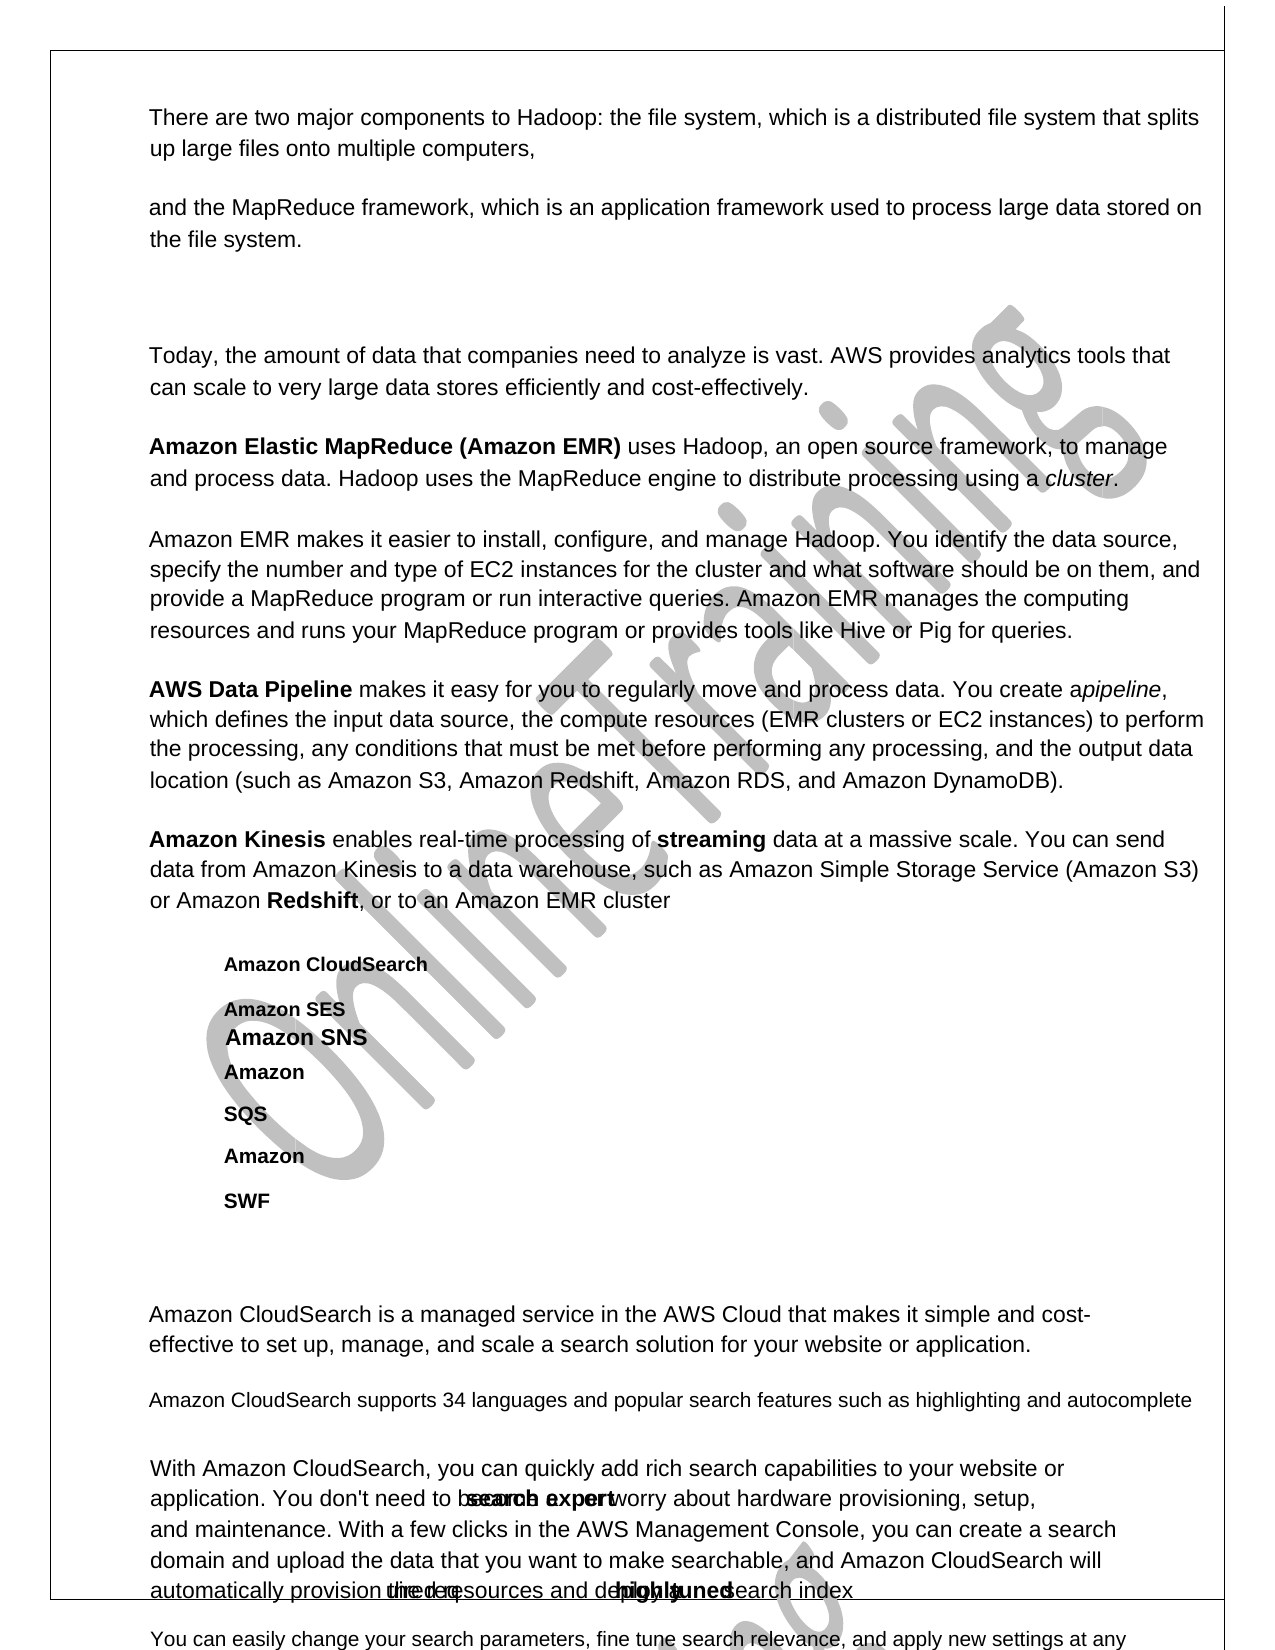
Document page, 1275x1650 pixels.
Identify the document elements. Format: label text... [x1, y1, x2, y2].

text Amazon Elastic MapReduce (Amazon EMR) uses Hadoop, an open source framework, to manage and process data. Hadoop uses the MapReduce engine to distribute processing using a cluster. [149, 433, 1224, 492]
text effective to set up, manage, and scale a search solution for your website or application. [149, 1331, 1224, 1357]
text Amazon SES [223, 998, 1224, 1021]
text Amazon CloudSearch supports 34 languages and popular search features such as highlighting and autocomplete [149, 1390, 1224, 1412]
text Amazon [223, 1060, 1224, 1084]
text SQS [223, 1102, 1224, 1126]
text There are two major components to Hadoop: the file system, which is a distributed file system that splits up large files onto multiple computers, [149, 103, 1224, 162]
text Amazon Kinesis enables real-time processing of streaming data at a massive scale. You can send data from Amazon Kinesis to a data warehouse, such as Amazon Simple Storage Service (Amazon S3) or Amazon Redshift, or to an Amazon EMR cluster [149, 826, 1224, 914]
text Amazon SNS [225, 1024, 1224, 1050]
text Amazon [223, 1144, 1224, 1168]
text Amazon CloudSearch is a managed service in the AWS Cloud that makes it simple and cost- [149, 1301, 1224, 1327]
text AWS Data Pipeline makes it easy for you to regularly move and process data. You create apipeline, which defines the input data source, the compute resources (EMR clusters or EC2 instances) to perform the processing, any conditions that must be met before performing any processing, and the output data location (such as Amazon S3, Amazon Redshift, Amazon RDS, and Amazon DynamoDB). [149, 676, 1224, 794]
text Today, the amount of data that companies need to analyze is vast. AWS provides analytics tools that can scale to very large data stores efficiently and cost-effectively. [149, 342, 1224, 401]
text Amazon EMR makes it easier to install, configure, and manage Hadoop. You identify the data source, specify the number and type of EC2 instances for the cluster and what software should be on them, and provide a MapReduce program or run interactive queries. Amazon EMR manages the computing resources and runs your MapReduce program or provides tools like Hive or Pig for queries. [149, 526, 1224, 644]
text Amazon CloudSearch [223, 953, 1224, 975]
text SWF [223, 1189, 1224, 1213]
text and the MapReduce framework, which is an application framework used to process large data stored on the file system. [149, 194, 1224, 253]
